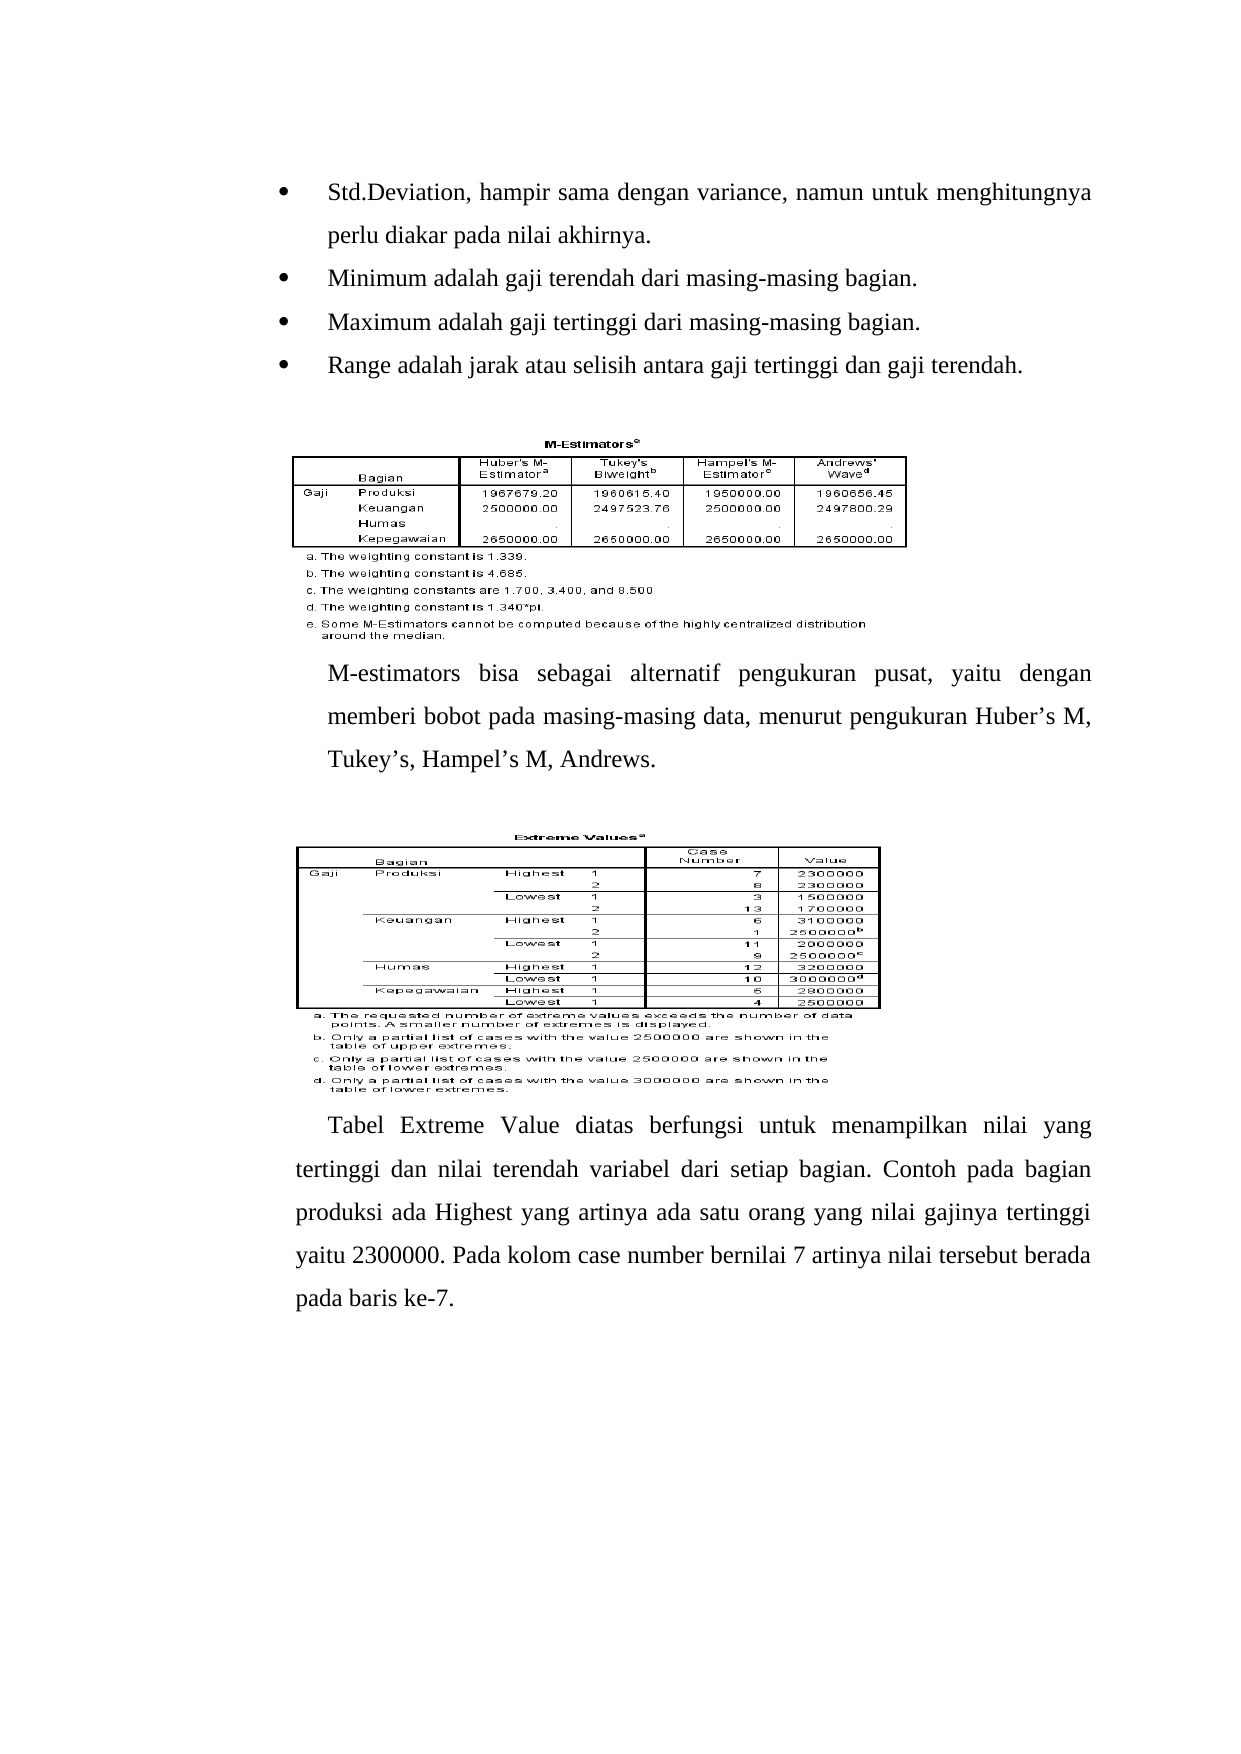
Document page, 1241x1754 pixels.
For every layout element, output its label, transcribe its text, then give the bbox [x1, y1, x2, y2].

text M-estimators bisa sebagai alternatif pengukuran pusat, yaitu dengan memberi bobot pada masing-masing data, menurut pengukuran Huber’s M, Tukey’s, Hampel’s M, Andrews. [327, 658, 1092, 773]
picture [289, 436, 910, 644]
text Tabel Extreme Value diatas berfungsi untuk menampilkan nilai yang tertinggi dan nilai terendah variabel dari setiap bagian. Contoh pada bagian produksi ada Highest yang artinya ada satu orang yang nilai gajinya tertinggi yaitu 2300000. Pada kolom case number bernilai 7 artinya nilai tersebut berada pada baris ke-7. [295, 1111, 1092, 1312]
list Std.Deviation, hampir sama dengan variance, namun untuk menghitungnya perlu diakar pada nilai akhirnya. [290, 177, 1092, 249]
list Range adalah jarak atau selisih antara gaji tertinggi dan gaji terendah. [290, 350, 1092, 378]
list Minimum adalah gaji terendah dari masing-masing bagian. [290, 263, 1092, 292]
picture [296, 830, 884, 1097]
list Maximum adalah gaji tertinggi dari masing-masing bagian. [290, 307, 1092, 335]
